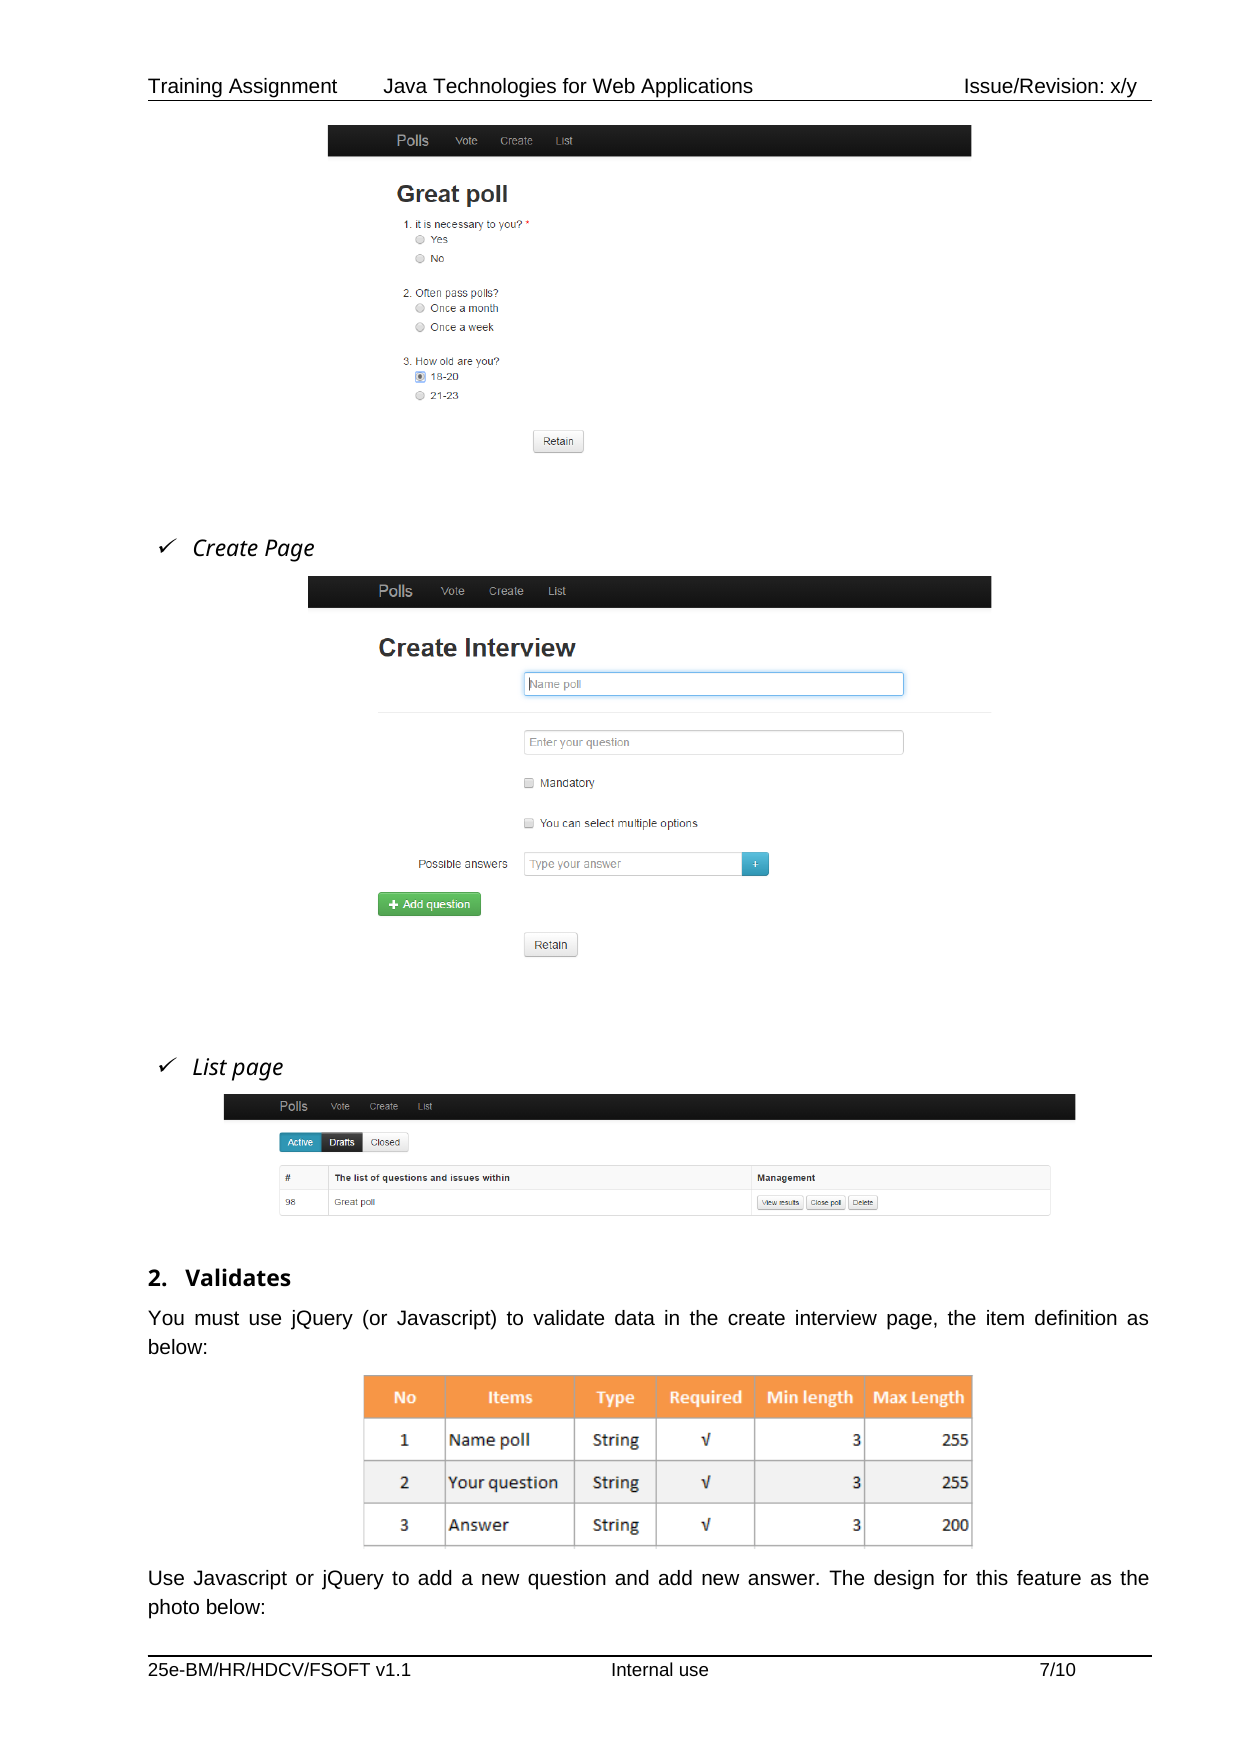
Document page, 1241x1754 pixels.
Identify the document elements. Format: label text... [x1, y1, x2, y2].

picture [363, 1375, 974, 1549]
text Use Javascript or jQuery to add a new question and add new answer. The design for this feature as the photo below: [148, 1566, 1152, 1618]
list Validates [148, 1262, 1152, 1293]
picture [308, 576, 992, 1039]
list List page [154, 1051, 1152, 1082]
text You must use jQuery (or Javascript) to validate data in the create interview page, the item definition as below: [148, 1306, 1152, 1358]
picture [223, 1094, 1076, 1250]
picture [327, 125, 972, 520]
list Create Page [154, 532, 1152, 564]
